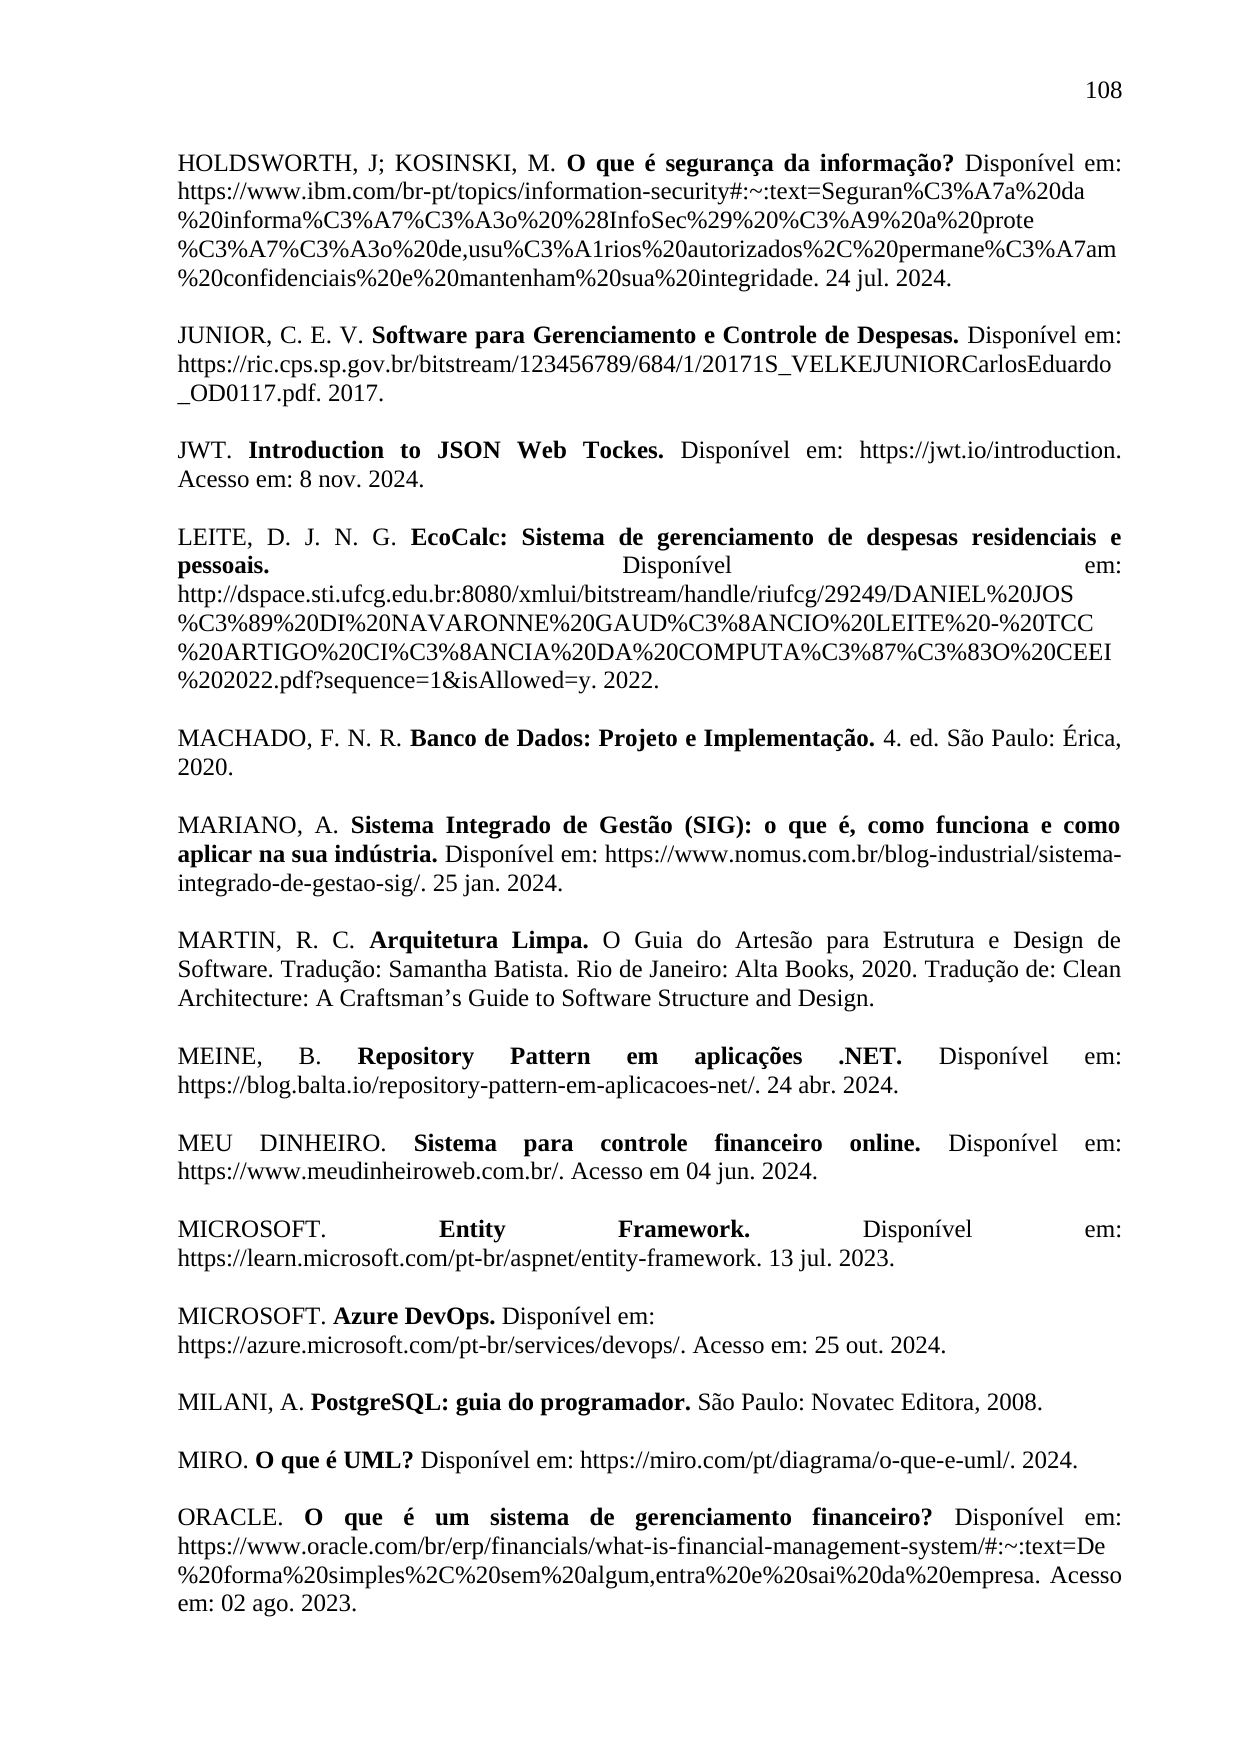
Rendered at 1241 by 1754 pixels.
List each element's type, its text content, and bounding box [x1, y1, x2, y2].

text MICROSOFT. Azure DevOps. Disponível em: https://azure.microsoft.com/pt-br/services/devops/. Acesso em: 25 out. 2024. [177, 1301, 1122, 1358]
text HOLDSWORTH, J; KOSINSKI, M. O que é segurança da informação? Disponível em: https://www.ibm.com/br-pt/topics/information-security#:~:text=Seguran%C3%A7a%20da%20informa%C3%A7%C3%A3o%20%28InfoSec%29%20%C3%A9%20a%20prote%C3%A7%C3%A3o%20de,usu%C3%A1rios%20autorizados%2C%20permane%C3%A7am%20confidenciais%20e%20mantenham%20sua%20integridade. 24 jul. 2024. [177, 148, 1122, 291]
text MIRO. O que é UML? Disponível em: https://miro.com/pt/diagrama/o-que-e-uml/. 2024. [177, 1445, 1122, 1473]
text JWT. Introduction to JSON Web Tockes. Disponível em: https://jwt.io/introduction. Acesso em: 8 nov. 2024. [177, 435, 1122, 493]
text MARIANO, A. Sistema Integrado de Gestão (SIG): o que é, como funciona e como aplicar na sua indústria. Disponível em: https://www.nomus.com.br/blog-industrial/sistema-integrado-de-gestao-sig/. 25 jan. 2024. [177, 810, 1122, 896]
text MARTIN, R. C. Arquitetura Limpa. O Guia do Artesão para Estrutura e Design de Software. Tradução: Samantha Batista. Rio de Janeiro: Alta Books, 2020. Tradução de: Clean Architecture: A Craftsman’s Guide to Software Structure and Design. [177, 926, 1122, 1012]
text ORACLE. O que é um sistema de gerenciamento financeiro? Disponível em: https://www.oracle.com/br/erp/financials/what-is-financial-management-system/#:~:text=De%20forma%20simples%2C%20sem%20algum,entra%20e%20sai%20da%20empresa. Acesso em: 02 ago. 2023. [177, 1473, 1122, 1617]
text MICROSOFT. Entity Framework. Disponível em: https://learn.microsoft.com/pt-br/aspnet/entity-framework. 13 jul. 2023. [177, 1214, 1122, 1272]
text MEU DINHEIRO. Sistema para controle financeiro online. Disponível em: https://www.meudinheiroweb.com.br/. Acesso em 04 jun. 2024. [177, 1128, 1122, 1185]
text MEINE, B. Repository Pattern em aplicações .NET. Disponível em: https://blog.balta.io/repository-pattern-em-aplicacoes-net/. 24 abr. 2024. [177, 1041, 1122, 1098]
text MILANI, A. PostgreSQL: guia do programador. São Paulo: Novatec Editora, 2008. [177, 1387, 1122, 1416]
text LEITE, D. J. N. G. EcoCalc: Sistema de gerenciamento de despesas residenciais e pessoais. Disponível em: http://dspace.sti.ufcg.edu.br:8080/xmlui/bitstream/handle/riufcg/29249/DANIEL%20JOS%C3%89%20DI%20NAVARONNE%20GAUD%C3%8ANCIO%20LEITE%20-%20TCC%20ARTIGO%20CI%C3%8ANCIA%20DA%20COMPUTA%C3%87%C3%83O%20CEEI%202022.pdf?sequence=1&isAllowed=y. 2022. [177, 522, 1122, 694]
text MACHADO, F. N. R. Banco de Dados: Projeto e Implementação. 4. ed. São Paulo: Érica, 2020. [177, 723, 1122, 781]
text JUNIOR, C. E. V. Software para Gerenciamento e Controle de Despesas. Disponível em: https://ric.cps.sp.gov.br/bitstream/123456789/684/1/20171S_VELKEJUNIORCarlosEduardo_OD0117.pdf. 2017. [177, 291, 1122, 406]
